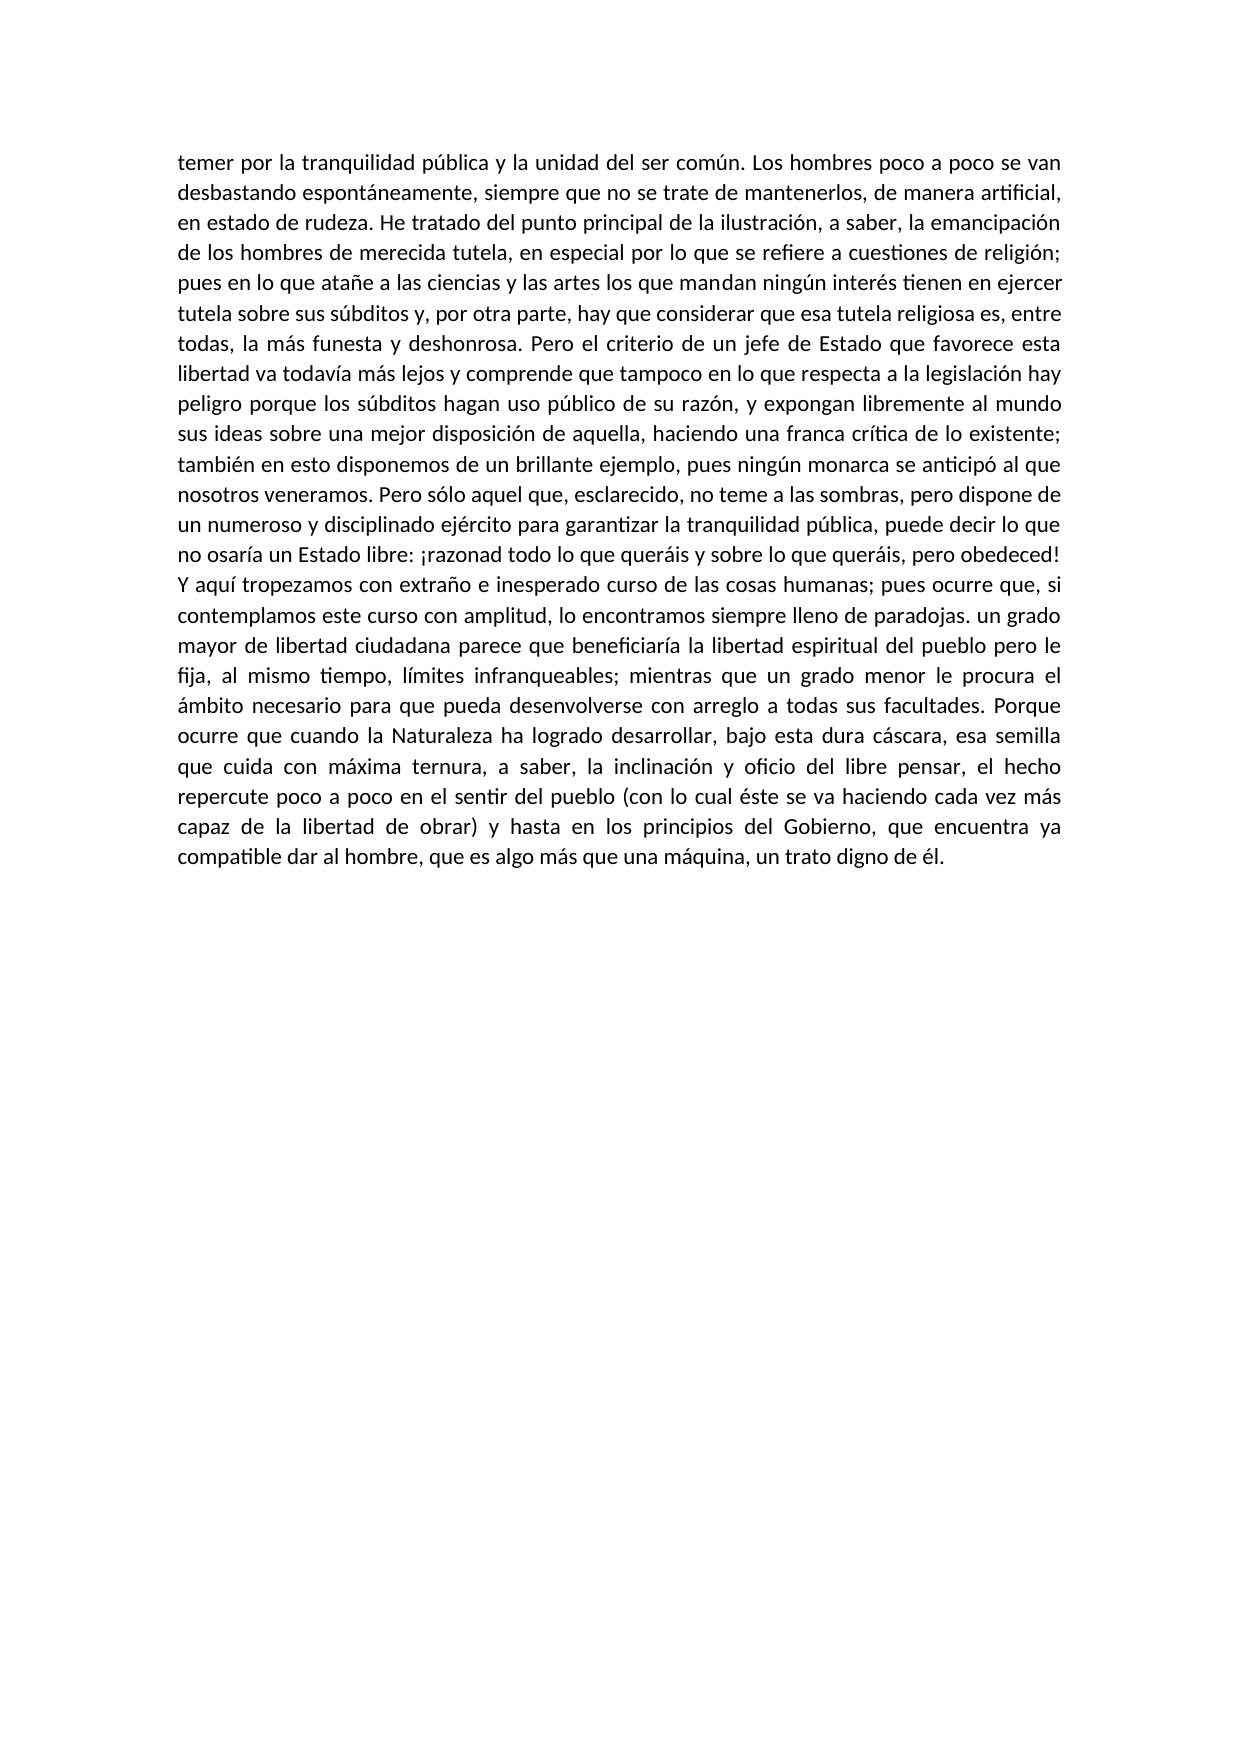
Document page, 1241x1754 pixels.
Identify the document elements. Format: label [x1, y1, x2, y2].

text [177, 148, 1063, 870]
